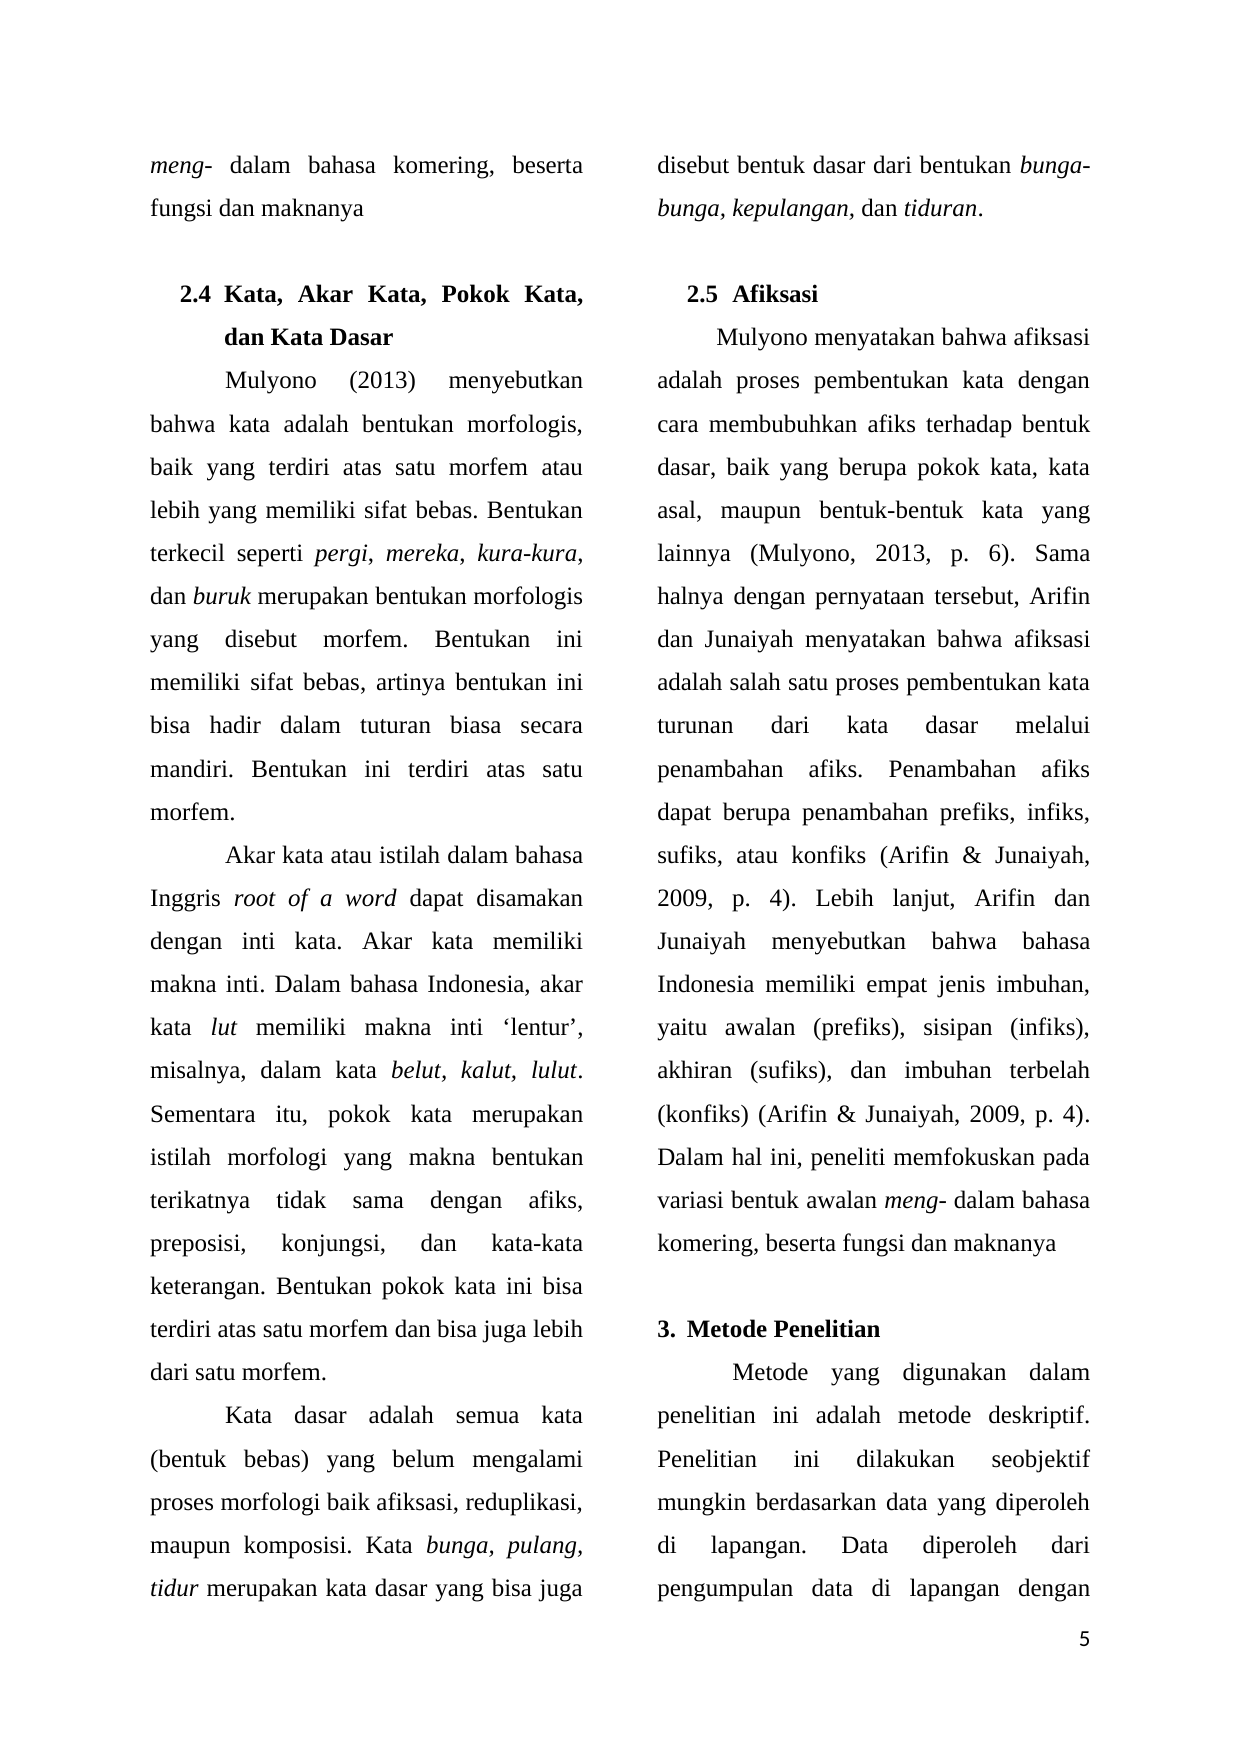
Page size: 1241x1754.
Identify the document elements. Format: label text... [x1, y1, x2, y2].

text Mulyono menyatakan bahwa afiksasi adalah proses pembentukan kata dengan cara membubuhkan afiks terhadap bentuk dasar, baik yang berupa pokok kata, kata asal, maupun bentuk-bentuk kata yang lainnya (Mulyono, 2013, p. 6). Sama halnya dengan pernyataan tersebut, Arifin dan Junaiyah menyatakan bahwa afiksasi adalah salah satu proses pembentukan kata turunan dari kata dasar melalui penambahan afiks. Penambahan afiks dapat berupa penambahan prefiks, infiks, sufiks, atau konfiks (Arifin & Junaiyah, 2009, p. 4). Lebih lanjut, Arifin dan Junaiyah menyebutkan bahwa bahasa Indonesia memiliki empat jenis imbuhan, yaitu awalan (prefiks), sisipan (infiks), akhiran (sufiks), dan imbuhan terbelah (konfiks) (Arifin & Junaiyah, 2009, p. 4). Dalam hal ini, peneliti memfokuskan pada variasi bentuk awalan meng- dalam bahasa komering, beserta fungsi dan maknanya [657, 322, 1090, 1257]
list Afiksasi [687, 279, 1090, 308]
text Kata dasar adalah semua kata (bentuk bebas) yang belum mengalami proses morfologi baik afiksasi, reduplikasi, maupun komposisi. Kata bunga, pulang, tidur merupakan kata dasar yang bisa juga disebut bentuk dasar dari bentukan bunga-bunga, kepulangan, dan tiduran. [150, 1401, 583, 1602]
list Metode Penelitian [657, 1314, 1090, 1343]
list Kata, Akar Kata, Pokok Kata, dan Kata Dasar [179, 279, 583, 351]
text Kata dasar adalah semua kata (bentuk bebas) yang belum mengalami proses morfologi baik afiksasi, reduplikasi, maupun komposisi. Kata bunga, pulang, tidur merupakan kata dasar yang bisa juga disebut bentuk dasar dari bentukan bunga-bunga, kepulangan, dan tiduran. [657, 150, 1090, 222]
text Mulyono (2013) menyebutkan bahwa kata adalah bentukan morfologis, baik yang terdiri atas satu morfem atau lebih yang memiliki sifat bebas. Bentukan terkecil seperti pergi, mereka, kura-kura, dan buruk merupakan bentukan morfologis yang disebut morfem. Bentukan ini memiliki sifat bebas, artinya bentukan ini bisa hadir dalam tuturan biasa secara mandiri. Bentukan ini terdiri atas satu morfem. [150, 366, 583, 826]
text Akar kata atau istilah dalam bahasa Inggris root of a word dapat disamakan dengan inti kata. Akar kata memiliki makna inti. Dalam bahasa Indonesia, akar kata lut memiliki makna inti ‘lentur’, misalnya, dalam kata belut, kalut, lulut. Sementara itu, pokok kata merupakan istilah morfologi yang makna bentukan terikatnya tidak sama dengan afiks, preposisi, konjungsi, dan kata-kata keterangan. Bentukan pokok kata ini bisa terdiri atas satu morfem dan bisa juga lebih dari satu morfem. [150, 840, 583, 1386]
